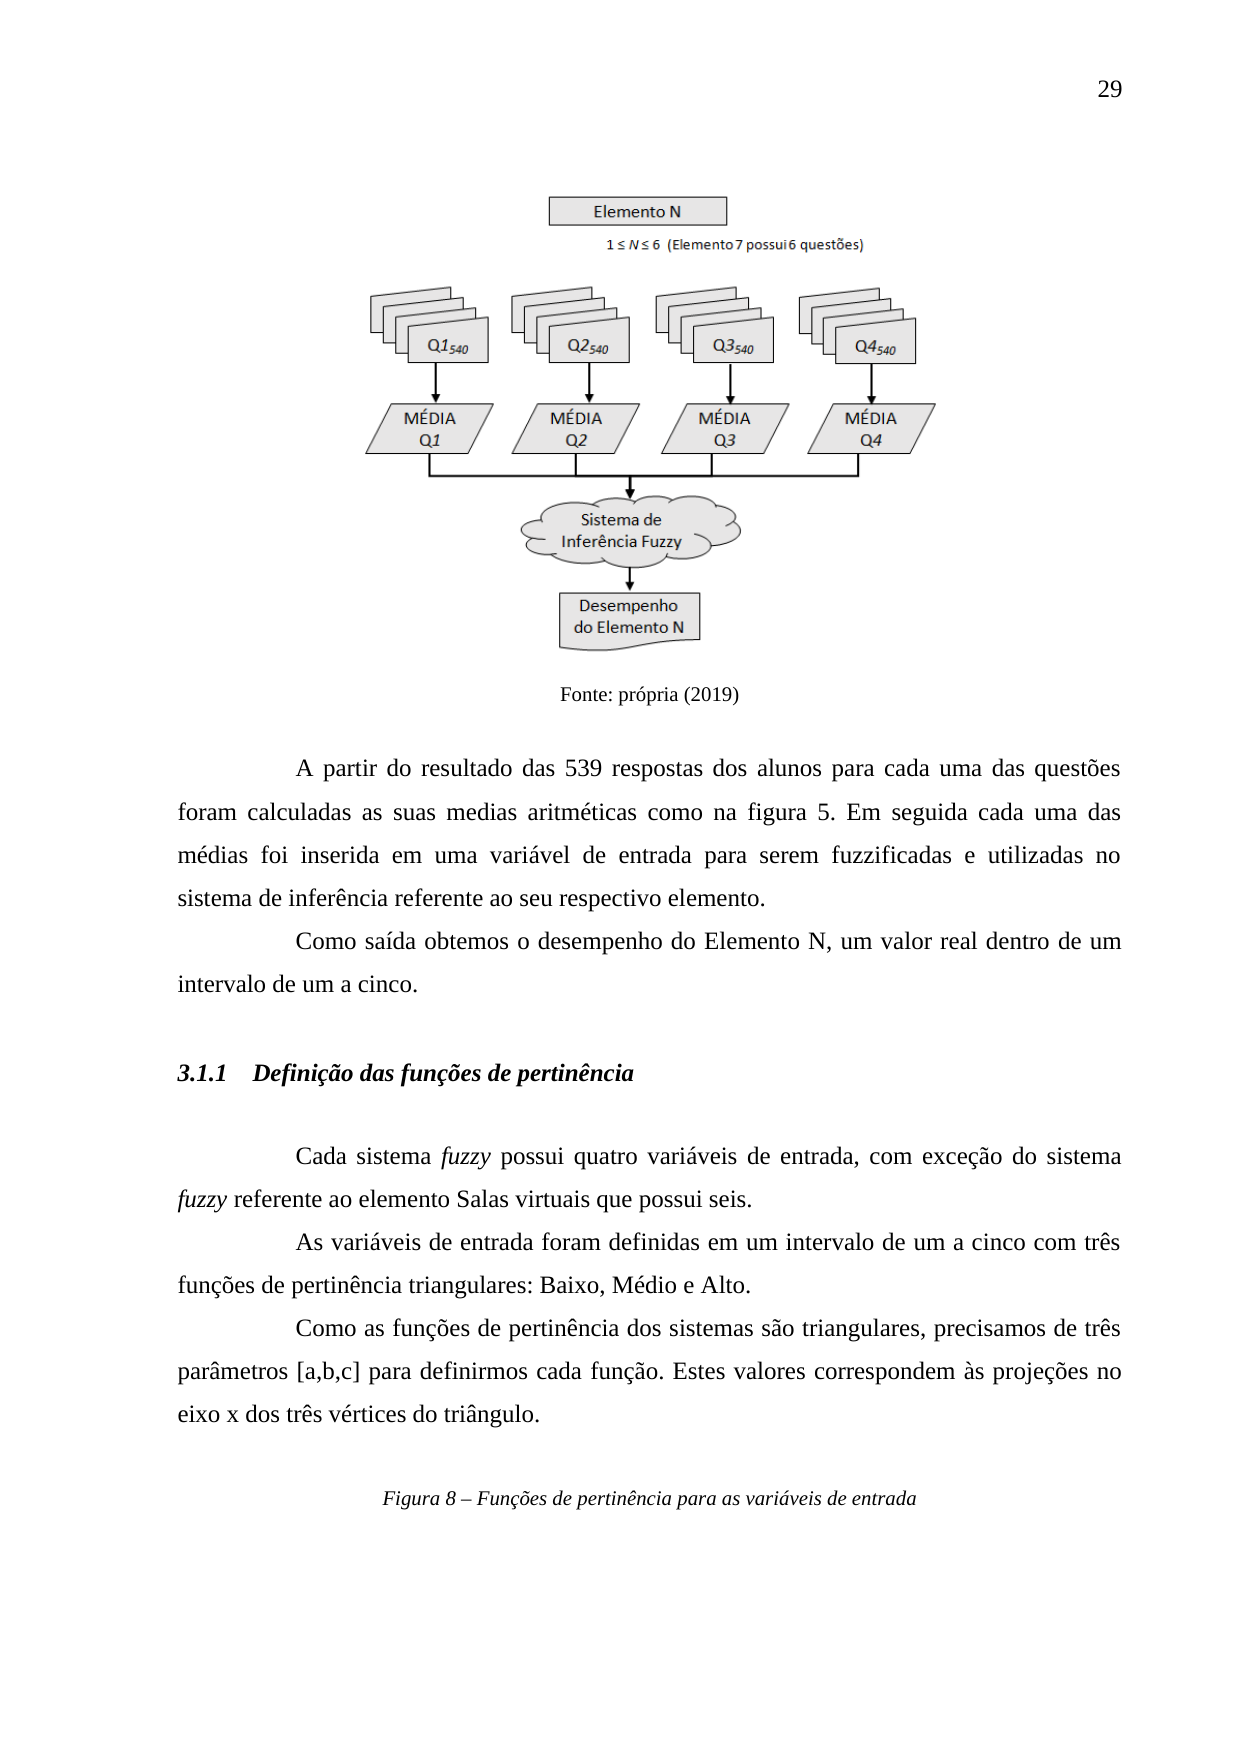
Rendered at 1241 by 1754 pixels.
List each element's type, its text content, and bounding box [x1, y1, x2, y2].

text A partir do resultado das 539 respostas dos alunos para cada uma das questões foram calculadas as suas medias aritméticas como na figura 5. Em seguida cada uma das médias foi inserida em uma variável de entrada para serem fuzzificadas e utilizadas no sistema de inferência referente ao seu respectivo elemento. [177, 753, 1122, 912]
text Fonte: própria (2019) [177, 681, 1122, 706]
text Figura 8 – Funções de pertinência para as variáveis de entrada [177, 1486, 1122, 1510]
text Como as funções de pertinência dos sistemas são triangulares, precisamos de três parâmetros [a,b,c] para definirmos cada função. Estes valores correspondem às projeções no eixo x dos três vértices do triângulo. [177, 1313, 1122, 1428]
picture [333, 177, 967, 667]
subtitle Definição das funções de pertinência [177, 1058, 1122, 1087]
text Como saída obtemos o desempenho do Elemento N, um valor real dentro de um intervalo de um a cinco. [177, 926, 1122, 998]
text Cada sistema fuzzy possui quatro variáveis de entrada, com exceção do sistema fuzzy referente ao elemento Salas virtuais que possui seis. [177, 1141, 1122, 1213]
text As variáveis de entrada foram definidas em um intervalo de um a cinco com três funções de pertinência triangulares: Baixo, Médio e Alto. [177, 1227, 1122, 1299]
